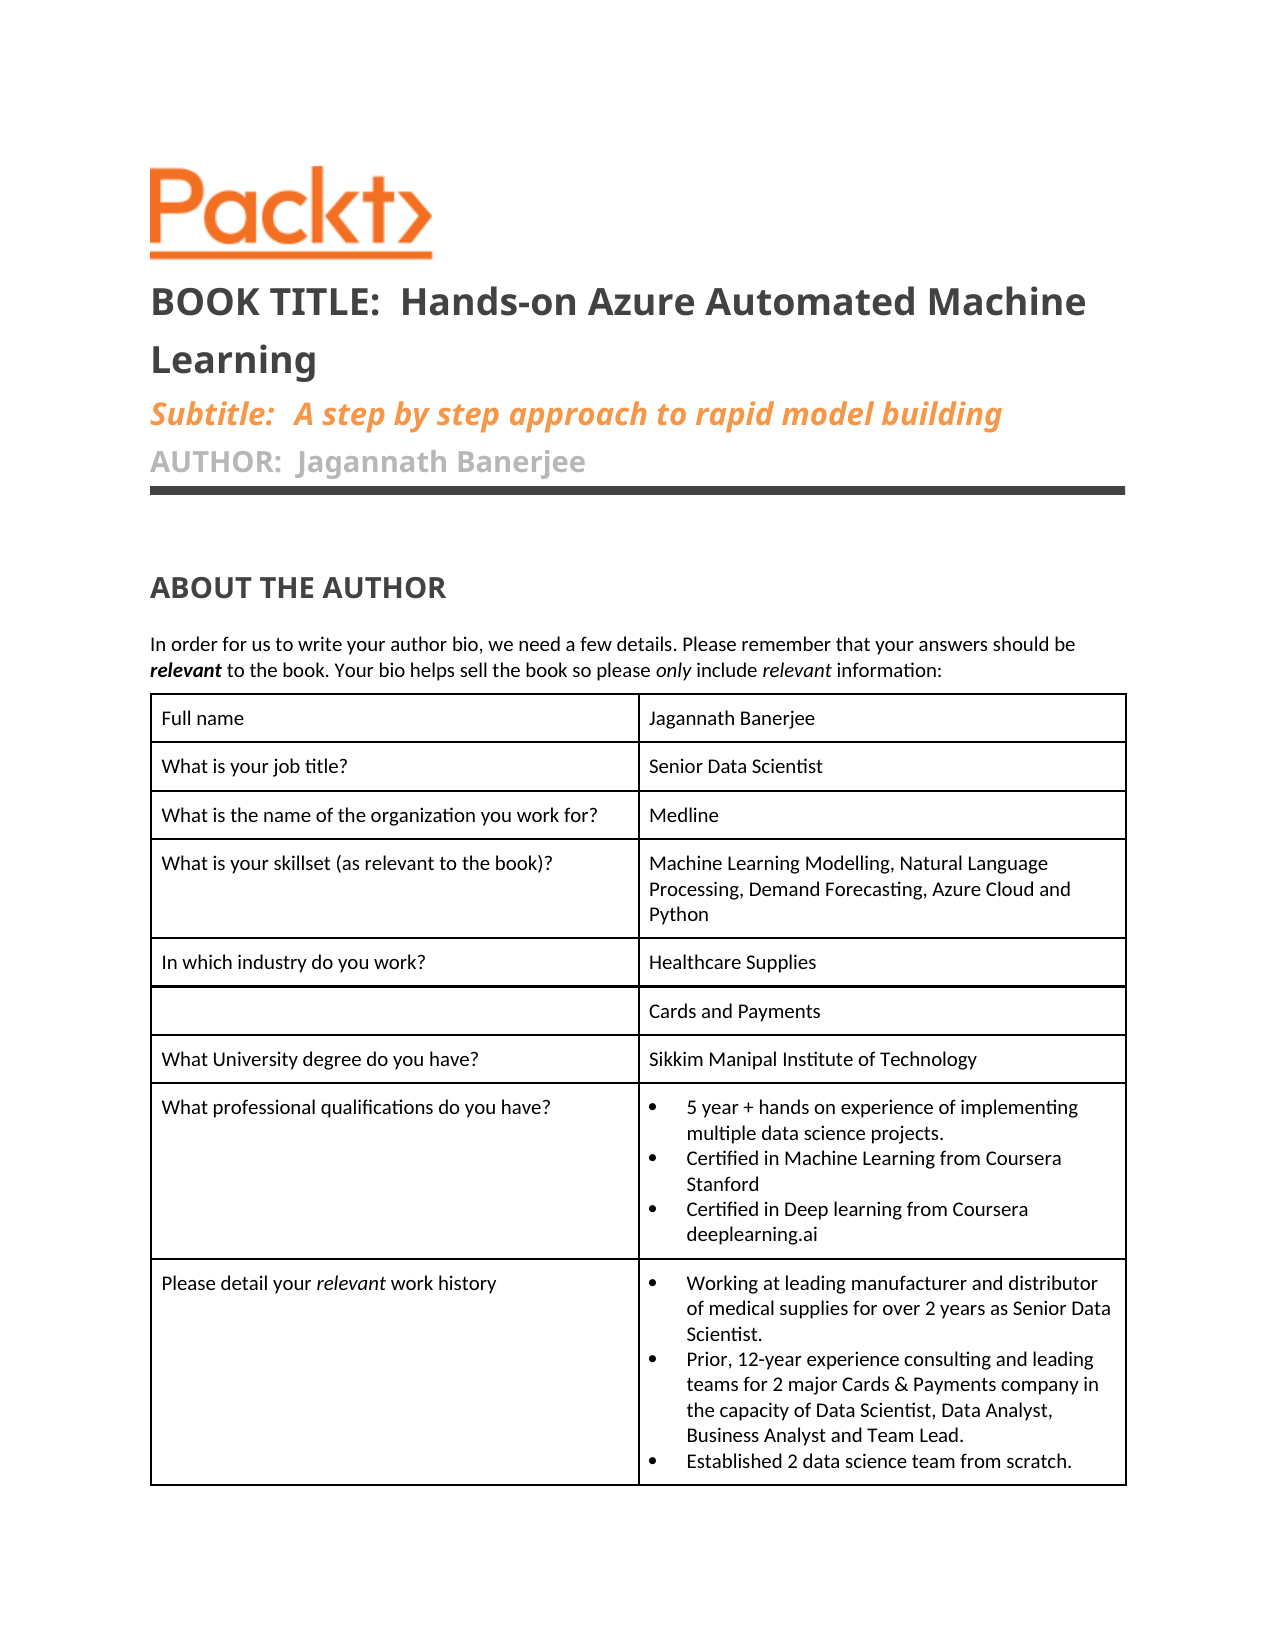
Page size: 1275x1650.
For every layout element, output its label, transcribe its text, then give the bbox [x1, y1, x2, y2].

table_cell Please detail your relevant work history [152, 1260, 638, 1484]
table_cell What is your job title? [152, 743, 638, 789]
picture [150, 486, 1125, 495]
table_cell Working at leading manufacturer and distributor of medical supplies for over 2 years as Senior Data Scientist. Prior, 12-year experience consulting and leading teams for 2 major Cards & Payments company in the capacity of Data Scientist, Data Analyst, Business Analyst and Team Lead. Established 2 data science team from scratch. [640, 1260, 1125, 1484]
table_cell [152, 988, 638, 1034]
table_cell Medline [640, 792, 1125, 838]
table_header Jagannath Banerjee [640, 695, 1125, 741]
table_cell In which industry do you work? [152, 939, 638, 985]
text In order for us to write your author bio, we need a few details. Please remember that your answers should be relevant to the book. Your bio helps sell the book so please only include relevant information: [150, 632, 1125, 682]
table_cell Cards and Payments [640, 988, 1125, 1034]
table_cell Sikkim Manipal Institute of Technology [640, 1036, 1125, 1082]
subtitle AUTHOR: Jagannath Banerjee [150, 441, 1125, 481]
subtitle BOOK TITLE: Hands-on Azure Automated Machine Learning [150, 150, 1125, 384]
table_header Full name [152, 695, 638, 741]
table_cell What is the name of the organization you work for? [152, 792, 638, 838]
picture [150, 150, 443, 268]
subtitle Subtitle: A step by step approach to rapid model building [150, 392, 1125, 435]
subtitle ABOUT THE AUTHOR [150, 567, 1125, 607]
table_cell 5 year + hands on experience of implementing multiple data science projects. Certified in Machine Learning from Coursera Stanford Certified in Deep learning from Coursera deeplearning.ai [640, 1084, 1125, 1257]
table_cell Senior Data Scientist [640, 743, 1125, 789]
table_cell What professional qualifications do you have? [152, 1084, 638, 1257]
table_cell Healthcare Supplies [640, 939, 1125, 985]
table_cell Machine Learning Modelling, Natural Language Processing, Demand Forecasting, Azure Cloud and Python [640, 840, 1125, 937]
table_cell What is your skillset (as relevant to the book)? [152, 840, 638, 937]
table_cell What University degree do you have? [152, 1036, 638, 1082]
